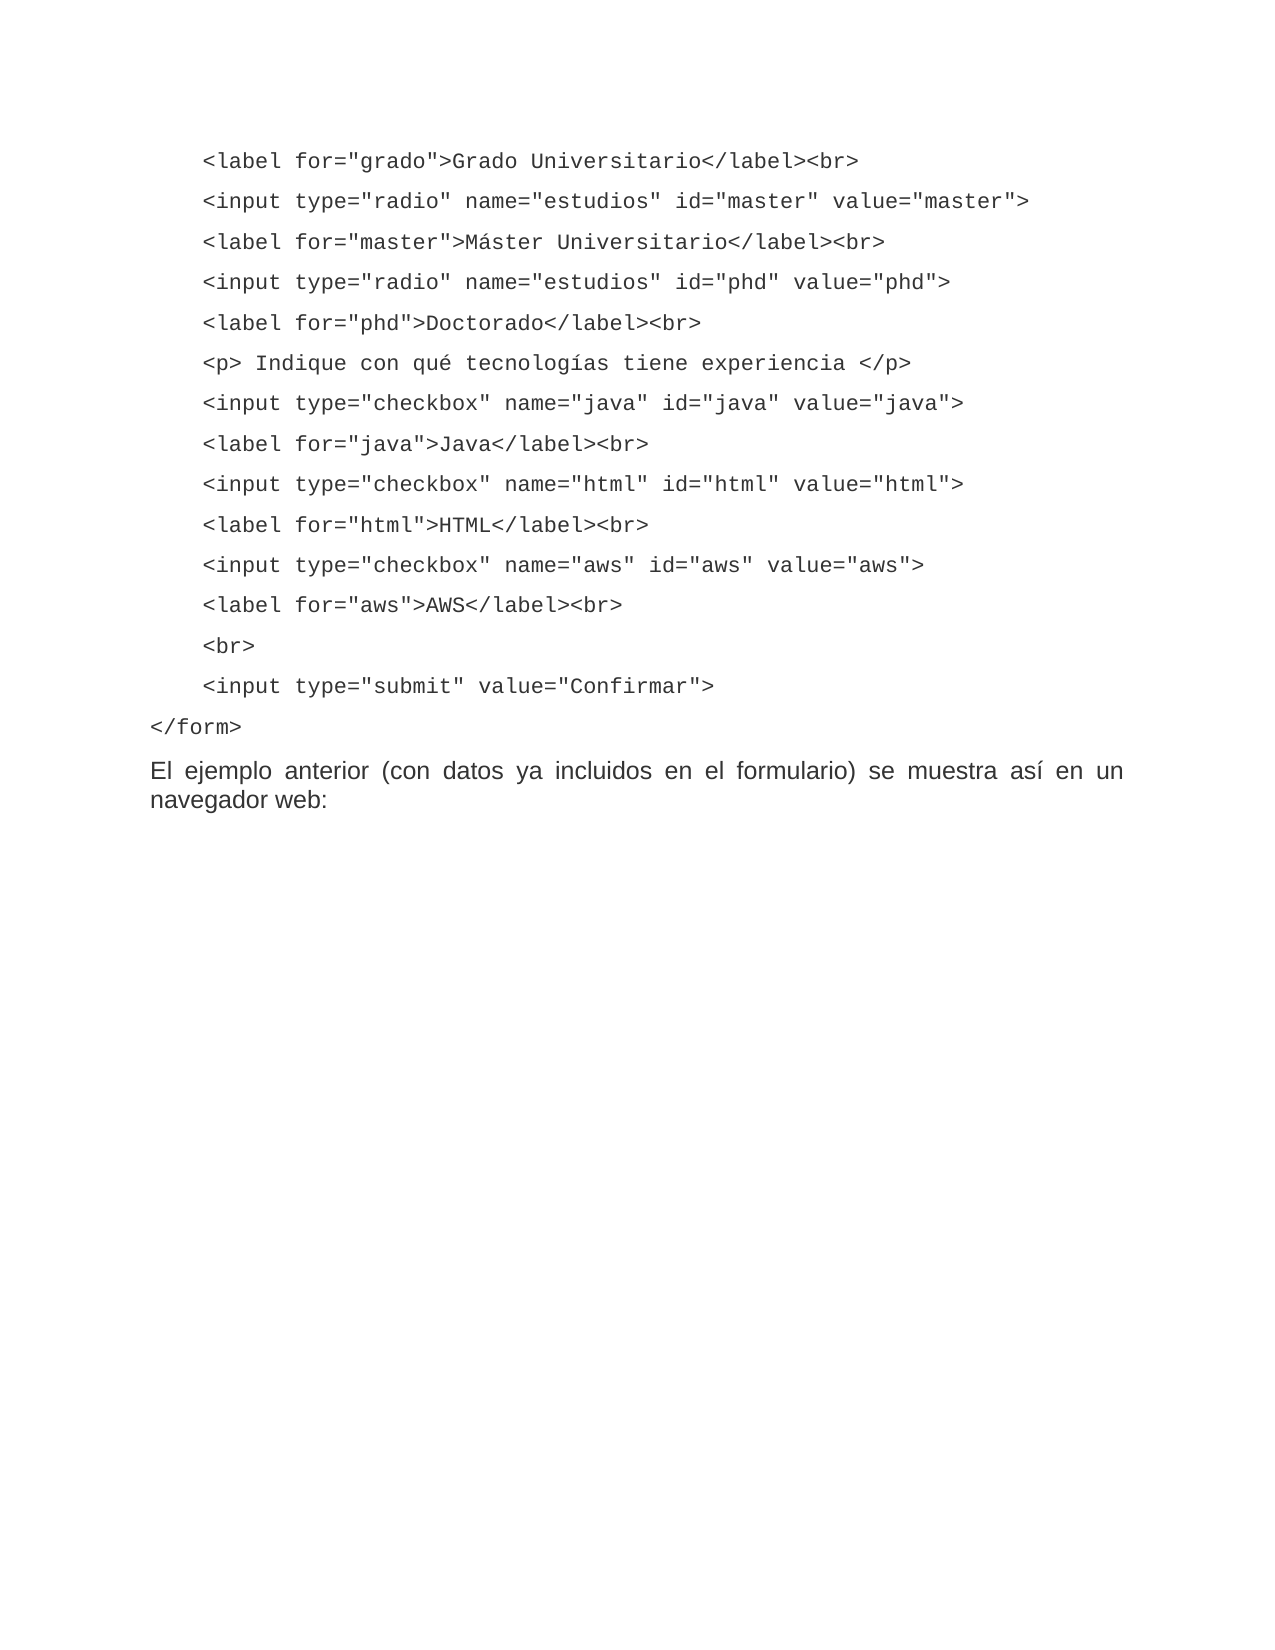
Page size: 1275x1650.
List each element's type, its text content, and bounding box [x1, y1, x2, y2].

text <input type="radio" name="estudios" id="phd" value="phd"> [150, 271, 1125, 296]
text <label for="master">Máster Universitario</label><br> [150, 231, 1125, 256]
text <label for="phd">Doctorado</label><br> [150, 312, 1125, 336]
text <input type="checkbox" name="aws" id="aws" value="aws"> [150, 554, 1125, 579]
text El ejemplo anterior (con datos ya incluidos en el formulario) se muestra así en un navegador web: [150, 756, 1125, 814]
text </form> [150, 716, 1125, 741]
text <label for="aws">AWS</label><br> [150, 594, 1125, 619]
text <input type="checkbox" name="html" id="html" value="html"> [150, 473, 1125, 498]
text <label for="grado">Grado Universitario</label><br> [150, 150, 1125, 175]
text <input type="submit" value="Confirmar"> [150, 675, 1125, 700]
text <input type="checkbox" name="java" id="java" value="java"> [150, 392, 1125, 417]
text <br> [150, 635, 1125, 660]
text <label for="html">HTML</label><br> [150, 514, 1125, 538]
text <input type="radio" name="estudios" id="master" value="master"> [150, 190, 1125, 215]
text <label for="java">Java</label><br> [150, 433, 1125, 458]
text <p> Indique con qué tecnologías tiene experiencia </p> [150, 352, 1125, 377]
